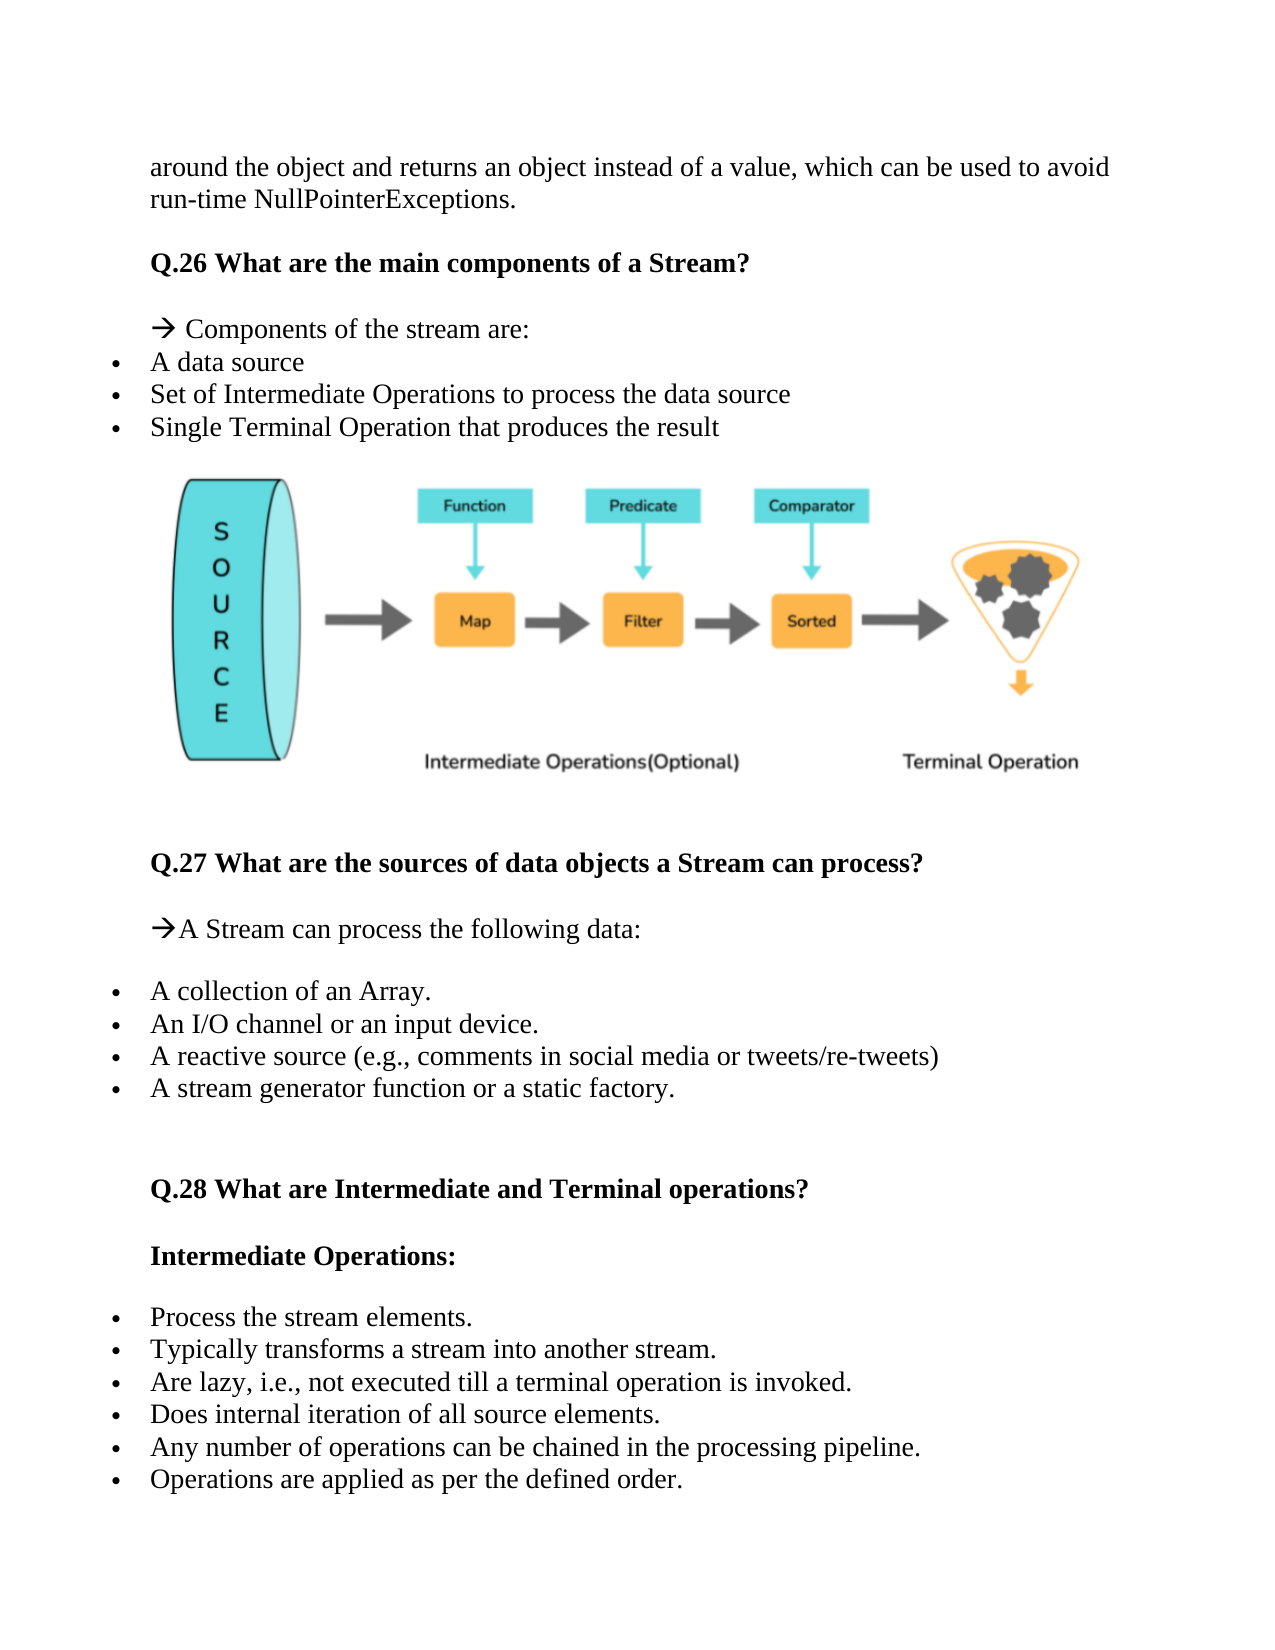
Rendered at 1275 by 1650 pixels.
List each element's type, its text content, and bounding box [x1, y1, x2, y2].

list A stream generator function or a static factory. [112, 1071, 1125, 1104]
list Single Terminal Operation that produces the result [112, 410, 1125, 442]
list Operations are applied as per the defined order. [112, 1462, 1125, 1494]
list Set of Intermediate Operations to process the data source [112, 377, 1125, 410]
list An I/O channel or an input device. [112, 1007, 1125, 1039]
list Are lazy, i.e., not executed till a terminal operation is invoked. [112, 1365, 1125, 1397]
text A Stream can process the following data: [150, 913, 1125, 945]
list A reactive source (e.g., comments in social media or tweets/re-tweets) [112, 1039, 1125, 1071]
subtitle Q.27 What are the sources of data objects a Stream can process? [207, 846, 1125, 879]
picture [150, 442, 1125, 811]
list Does internal iteration of all source elements. [112, 1397, 1125, 1430]
list Any number of operations can be chained in the processing pipeline. [112, 1430, 1125, 1462]
subtitle Q.26 What are the main components of a Stream? [214, 246, 1125, 278]
list Process the stream elements. [112, 1300, 1125, 1333]
text Components of the stream are: [150, 312, 1125, 345]
text Intermediate Operations: [150, 1239, 1125, 1271]
list Typically transforms a stream into another stream. [112, 1333, 1125, 1365]
subtitle Q.28 What are Intermediate and Terminal operations? [150, 1172, 1125, 1205]
list A data source [112, 345, 1125, 377]
list A collection of an Array. [112, 974, 1125, 1007]
